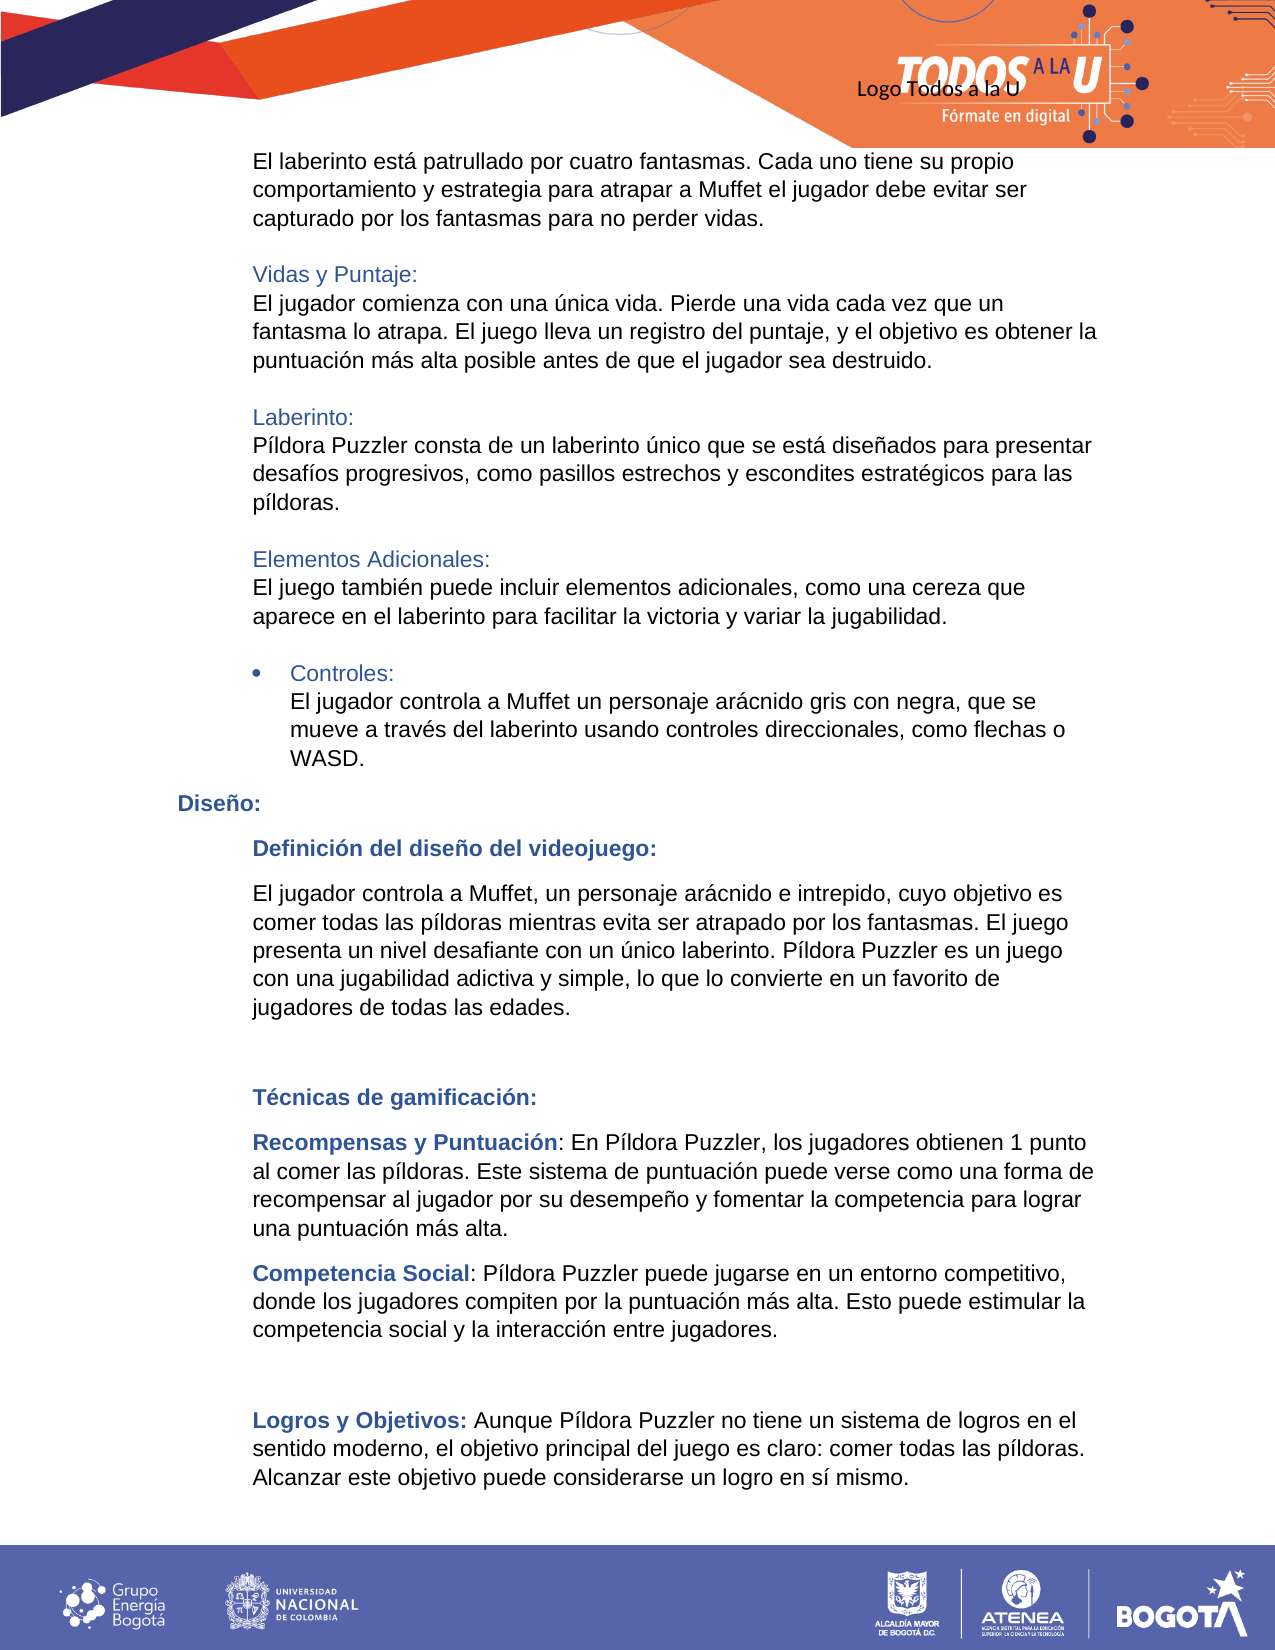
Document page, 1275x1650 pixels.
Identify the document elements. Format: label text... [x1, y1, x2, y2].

text Técnicas de gamificación: [252, 1084, 1098, 1110]
text El laberinto está patrullado por cuatro fantasmas. Cada uno tiene su propio comportamiento y estrategia para atrapar a Muffet el jugador debe evitar ser capturado por los fantasmas para no perder vidas. [252, 148, 1098, 231]
text Laberinto: [252, 403, 1098, 430]
text Definición del diseño del videojuego: [252, 835, 1098, 861]
picture [0, 0, 1275, 148]
text Vidas y Puntaje: [252, 261, 1098, 288]
list Controles: [252, 659, 1098, 686]
text Competencia Social: Píldora Puzzler puede jugarse en un entorno competitivo, donde los jugadores compiten por la puntuación más alta. Esto puede estimular la competencia social y la interacción entre jugadores. [252, 1259, 1098, 1343]
picture [0, 1545, 1275, 1650]
list El jugador controla a Muffet un personaje arácnido gris con negra, que se mueve a través del laberinto usando controles direccionales, como flechas o WASD. [290, 688, 1098, 771]
text El jugador controla a Muffet, un personaje arácnido e intrepido, cuyo objetivo es comer todas las píldoras mientras evita ser atrapado por los fantasmas. El juego presenta un nivel desafiante con un único laberinto. Píldora Puzzler es un juego con una jugabilidad adictiva y simple, lo que lo convierte en un favorito de jugadores de todas las edades. [252, 880, 1098, 1020]
text Píldora Puzzler consta de un laberinto único que se está diseñados para presentar desafíos progresivos, como pasillos estrechos y escondites estratégicos para las píldoras. [252, 432, 1098, 515]
text El jugador comienza con una única vida. Pierde una vida cada vez que un fantasma lo atrapa. El juego lleva un registro del puntaje, y el objetivo es obtener la puntuación más alta posible antes de que el jugador sea destruido. [252, 290, 1098, 373]
text Diseño: [177, 790, 1098, 816]
text Elementos Adicionales: [252, 546, 1098, 572]
text Logros y Objetivos: Aunque Píldora Puzzler no tiene un sistema de logros en el sentido moderno, el objetivo principal del juego es claro: comer todas las píldoras. Alcanzar este objetivo puede considerarse un logro en sí mismo. [252, 1407, 1098, 1490]
text El juego también puede incluir elementos adicionales, como una cereza que aparece en el laberinto para facilitar la victoria y variar la jugabilidad. [252, 574, 1098, 629]
text Recompensas y Puntuación: En Píldora Puzzler, los jugadores obtienen 1 punto al comer las píldoras. Este sistema de puntuación puede verse como una forma de recompensar al jugador por su desempeño y fomentar la competencia para lograr una puntuación más alta. [252, 1129, 1098, 1241]
